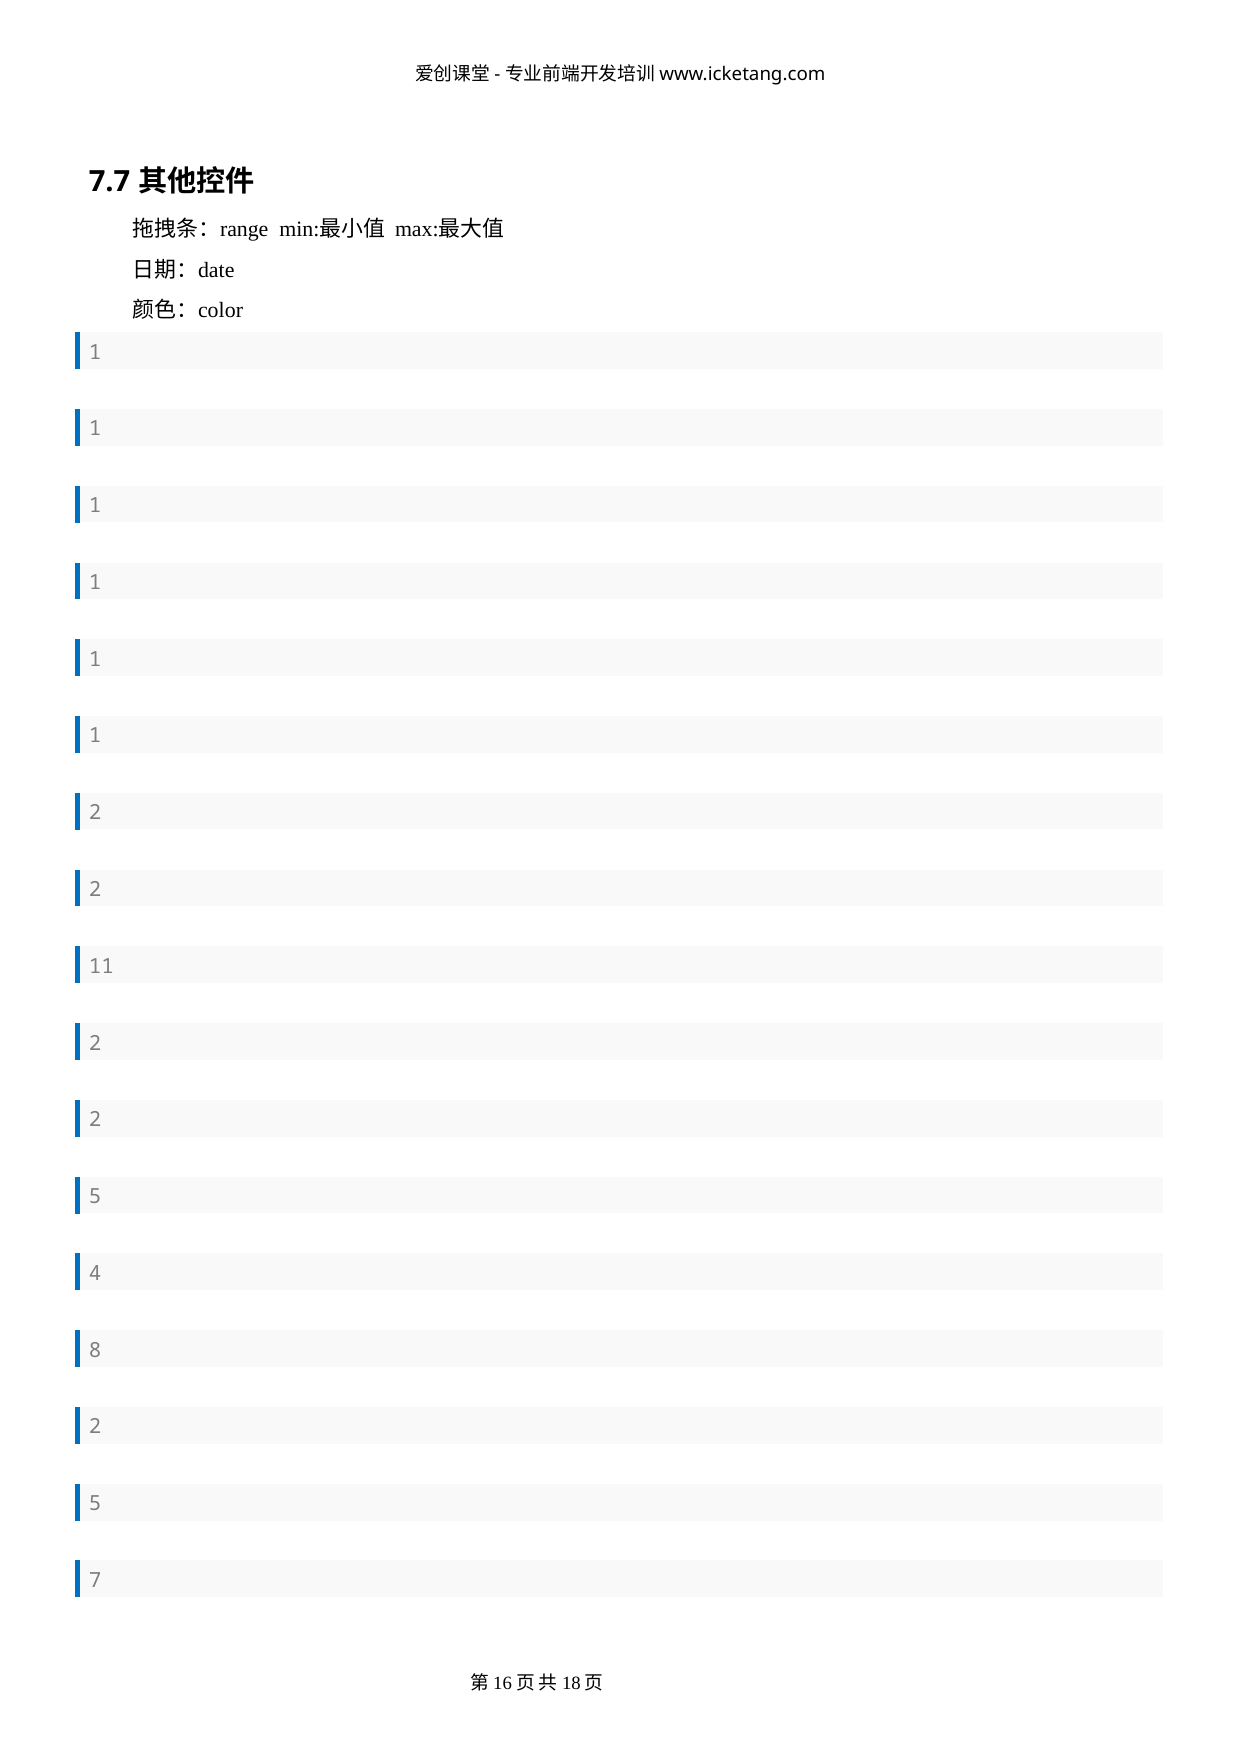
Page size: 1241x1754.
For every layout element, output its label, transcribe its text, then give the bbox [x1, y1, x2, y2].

subtitle 7.7 其他控件 [88, 146, 1152, 211]
table_header [80, 1177, 1163, 1213]
table_header [80, 1484, 1163, 1521]
table_header [80, 486, 1163, 522]
table_header [80, 870, 1163, 906]
table_header [80, 1100, 1163, 1137]
table_header [80, 793, 1163, 829]
text 日期：date [88, 251, 1152, 284]
table_header [80, 563, 1163, 599]
table_header [80, 1253, 1163, 1290]
table_header [80, 946, 1163, 983]
table_header [80, 1560, 1163, 1597]
table_header [80, 1407, 1163, 1444]
table_header [80, 409, 1163, 446]
text 颜色：color [88, 292, 1152, 324]
table_header [80, 332, 1163, 369]
text 拖拽条：range min:最小值 max:最大值 [88, 211, 1152, 243]
table_header [80, 716, 1163, 753]
table_header [80, 639, 1163, 676]
table_header [80, 1023, 1163, 1060]
table_header [80, 1330, 1163, 1367]
